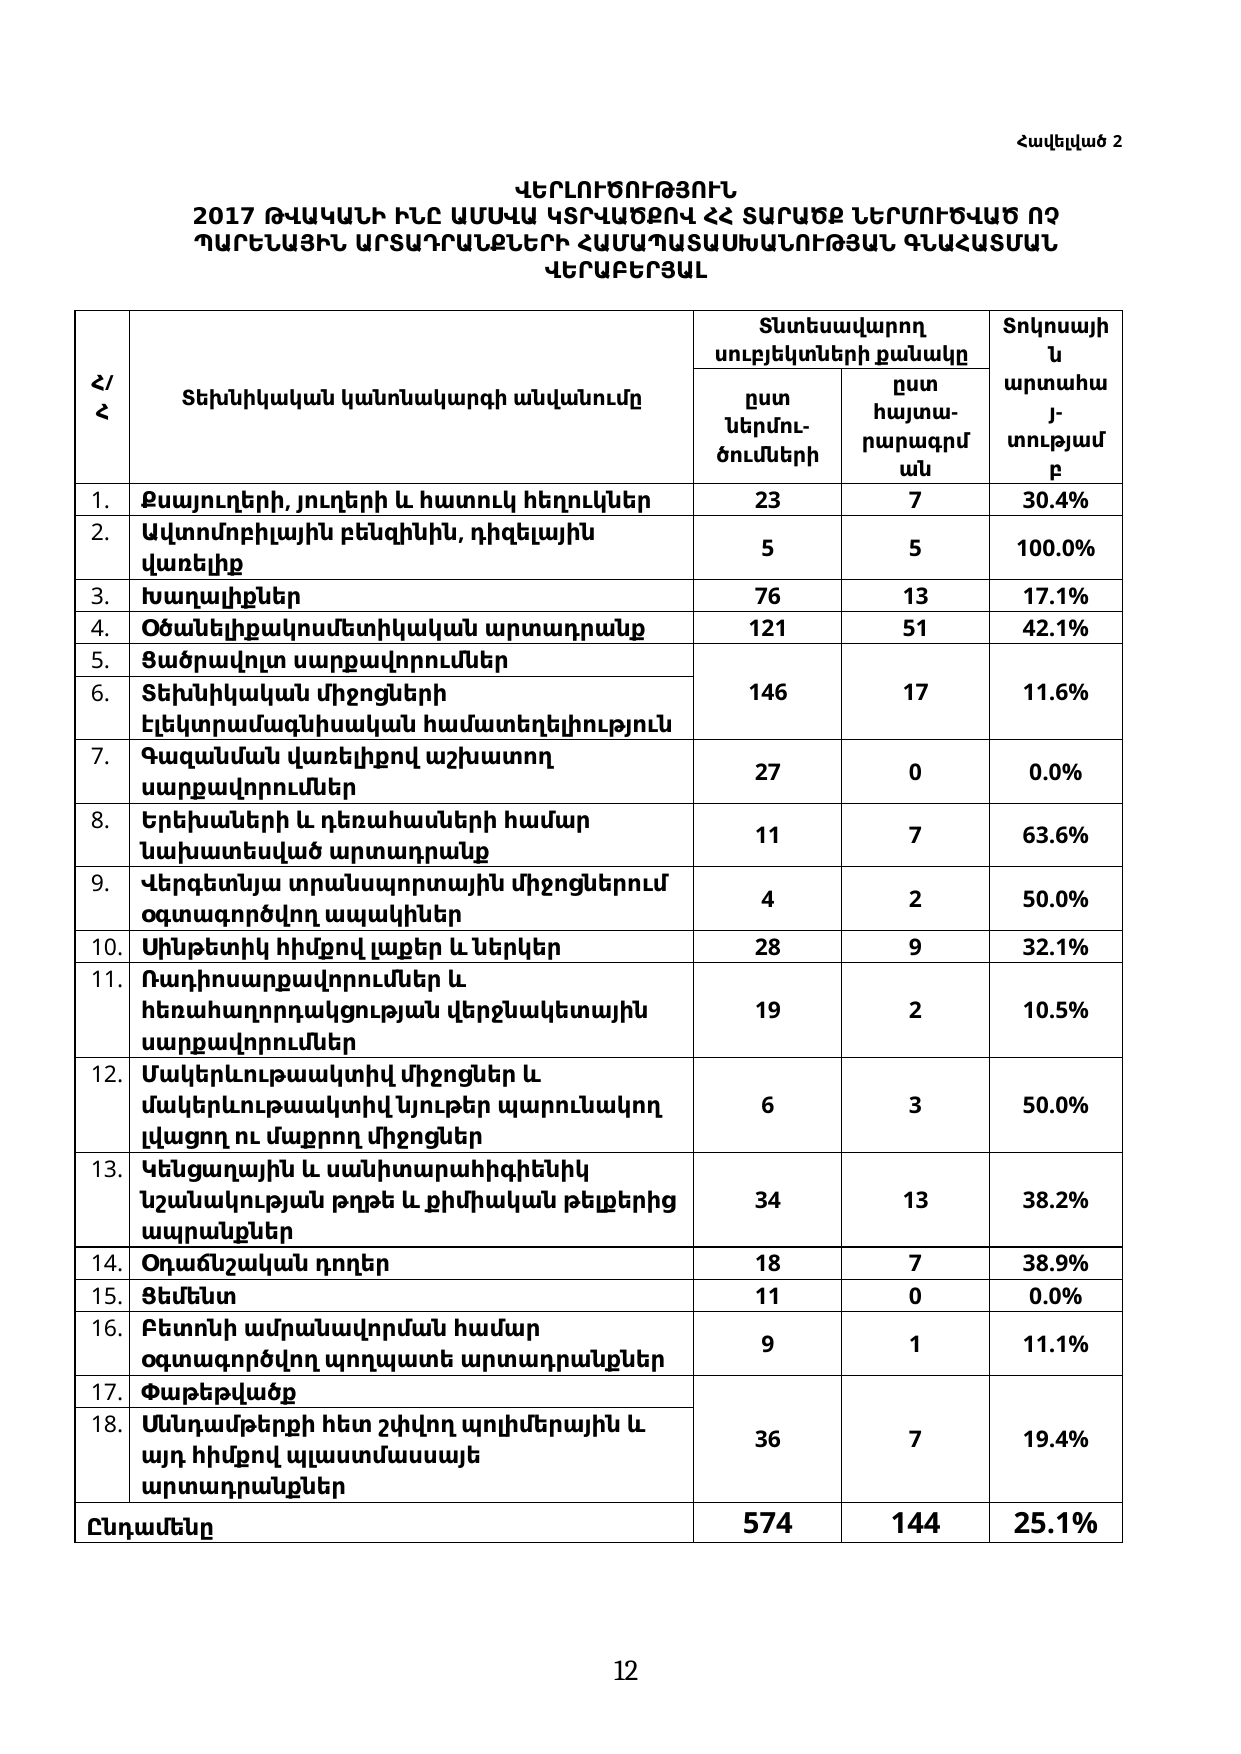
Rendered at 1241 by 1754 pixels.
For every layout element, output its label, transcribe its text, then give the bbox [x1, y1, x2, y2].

table_cell Փաթեթվածք [130, 1376, 693, 1407]
table_cell [76, 931, 129, 962]
table_cell 34 [694, 1153, 841, 1246]
table_cell 0.0% [990, 1280, 1122, 1311]
table_cell 19 [694, 963, 841, 1057]
table_cell [76, 1408, 129, 1502]
table_cell 2 [842, 963, 989, 1057]
table_cell 76 [694, 580, 841, 611]
table_cell 100.0% [990, 516, 1122, 579]
table_cell 10.5% [990, 963, 1122, 1057]
table_cell Մակերևութաակտիվ միջոցներ և մակերևութաակտիվ նյութեր պարունակող լվացող ու մաքրող միջոցներ [130, 1058, 693, 1152]
table_cell [76, 484, 129, 515]
table_cell Օդաճնշական դողեր [130, 1248, 693, 1279]
table_cell 27 [694, 740, 841, 803]
table_cell Վերգետնյա տրանսպորտային միջոցներում օգտագործվող ապակիներ [130, 867, 693, 930]
table_cell 9 [842, 931, 989, 962]
table_cell [76, 1153, 129, 1246]
table_cell 23 [694, 484, 841, 515]
table_cell [76, 1058, 129, 1152]
table_cell 11.1% [990, 1312, 1122, 1374]
table_cell [76, 1248, 129, 1279]
table_cell 7 [842, 1248, 989, 1279]
table_header Տոկոսային արտահայ-տությամբ [990, 311, 1122, 483]
table_header Տնտեսավարող սուբյեկտների քանակը [694, 311, 989, 368]
table_cell [76, 1376, 129, 1407]
table_cell 11 [694, 1280, 841, 1311]
table_cell 121 [694, 612, 841, 643]
table_cell Օծանելիքակոսմետիկական արտադրանք [130, 612, 693, 643]
table_cell 3 [842, 1058, 989, 1152]
table_cell [76, 1280, 129, 1311]
table_cell 17 [842, 644, 989, 739]
table_cell 36 [694, 1376, 841, 1502]
table_cell 38.2% [990, 1153, 1122, 1246]
table_header Տեխնիկական կանոնակարգի անվանումը [130, 311, 693, 483]
table_cell [76, 740, 129, 803]
table_cell 11 [694, 804, 841, 866]
table_cell 2 [842, 867, 989, 930]
table_cell 1 [842, 1312, 989, 1374]
table_cell 63.6% [990, 804, 1122, 866]
text 2017 ԹՎԱԿԱՆԻ ԻՆԸ ԱՄՍՎԱ ԿՏՐՎԱԾՔՈՎ ՀՀ ՏԱՐԱԾՔ ՆԵՐՄՈՒԾՎԱԾ ՈՉ ՊԱՐԵՆԱՅԻՆ ԱՐՏԱԴՐԱՆՔՆԵՐԻ ՀԱՄԱՊԱՏԱՍԽԱՆՈՒԹՅԱՆ ԳՆԱՀԱՏՄԱՆ ՎԵՐԱԲԵՐՅԱԼ [130, 203, 1122, 283]
table_cell 574 [694, 1503, 841, 1542]
table_cell Ընդամենը [76, 1503, 693, 1542]
table_cell 144 [842, 1503, 989, 1542]
table_cell Տեխնիկական միջոցների էլեկտրամագնիսական համատեղելիություն [130, 677, 693, 739]
table_cell 17.1% [990, 580, 1122, 611]
table_cell 50.0% [990, 1058, 1122, 1152]
table_cell [76, 1312, 129, 1374]
table_cell ըստ ներմու-ծումների [694, 369, 841, 483]
table_cell Ավտոմոբիլային բենզինին, դիզելային վառելիք [130, 516, 693, 579]
table_cell 13 [842, 1153, 989, 1246]
table_cell 4 [694, 867, 841, 930]
table_cell 7 [842, 484, 989, 515]
table_cell 11.6% [990, 644, 1122, 739]
table_header Հ/Հ [76, 311, 129, 483]
table_cell Ցեմենտ [130, 1280, 693, 1311]
table_cell 0 [842, 1280, 989, 1311]
table_cell 9 [694, 1312, 841, 1374]
table_cell 25.1% [990, 1503, 1122, 1542]
table_cell [76, 867, 129, 930]
table_cell Ռադիոսարքավորումներ և հեռահաղորդակցության վերջնակետային սարքավորումներ [130, 963, 693, 1057]
table_cell Ցածրավոլտ սարքավորումներ [130, 644, 693, 676]
table_cell 0 [842, 740, 989, 803]
table_cell 38.9% [990, 1248, 1122, 1279]
table_cell [76, 516, 129, 579]
table_cell [76, 580, 129, 611]
table_cell [76, 677, 129, 739]
table_cell Սննդամթերքի հետ շփվող պոլիմերային և այդ հիմքով պլաստմասսայե արտադրանքներ [130, 1408, 693, 1502]
table_cell 30.4% [990, 484, 1122, 515]
table_cell 50.0% [990, 867, 1122, 930]
table_cell ըստ հայտա-րարագրման [842, 369, 989, 483]
table_cell 51 [842, 612, 989, 643]
table_cell [76, 963, 129, 1057]
table_cell 146 [694, 644, 841, 739]
table_cell 28 [694, 931, 841, 962]
table_cell 32.1% [990, 931, 1122, 962]
table_cell [76, 644, 129, 676]
table_cell [76, 612, 129, 643]
table_cell [76, 804, 129, 866]
table_cell Խաղալիքներ [130, 580, 693, 611]
table_cell Սինթետիկ հիմքով լաքեր և ներկեր [130, 931, 693, 962]
table_cell Գազանման վառելիքով աշխատող սարքավորումներ [130, 740, 693, 803]
text Հավելված 2 [130, 130, 1122, 153]
table_cell 0.0% [990, 740, 1122, 803]
table_cell Քսայուղերի, յուղերի և հատուկ հեղուկներ [130, 484, 693, 515]
table_cell 6 [694, 1058, 841, 1152]
table_cell 42.1% [990, 612, 1122, 643]
table_cell 5 [694, 516, 841, 579]
table_cell Երեխաների և դեռահասների համար նախատեսված արտադրանք [130, 804, 693, 866]
table_cell 7 [842, 1376, 989, 1502]
table_cell 18 [694, 1248, 841, 1279]
table_cell 13 [842, 580, 989, 611]
table_cell 5 [842, 516, 989, 579]
table_cell 19.4% [990, 1376, 1122, 1502]
table_cell 7 [842, 804, 989, 866]
table_cell Կենցաղային և սանիտարահիգիենիկ նշանակության թղթե և քիմիական թելքերից ապրանքներ [130, 1153, 693, 1246]
table_cell Բետոնի ամրանավորման համար օգտագործվող պողպատե արտադրանքներ [130, 1312, 693, 1374]
text ՎԵՐԼՈՒԾՈՒԹՅՈՒՆ [130, 177, 1122, 203]
